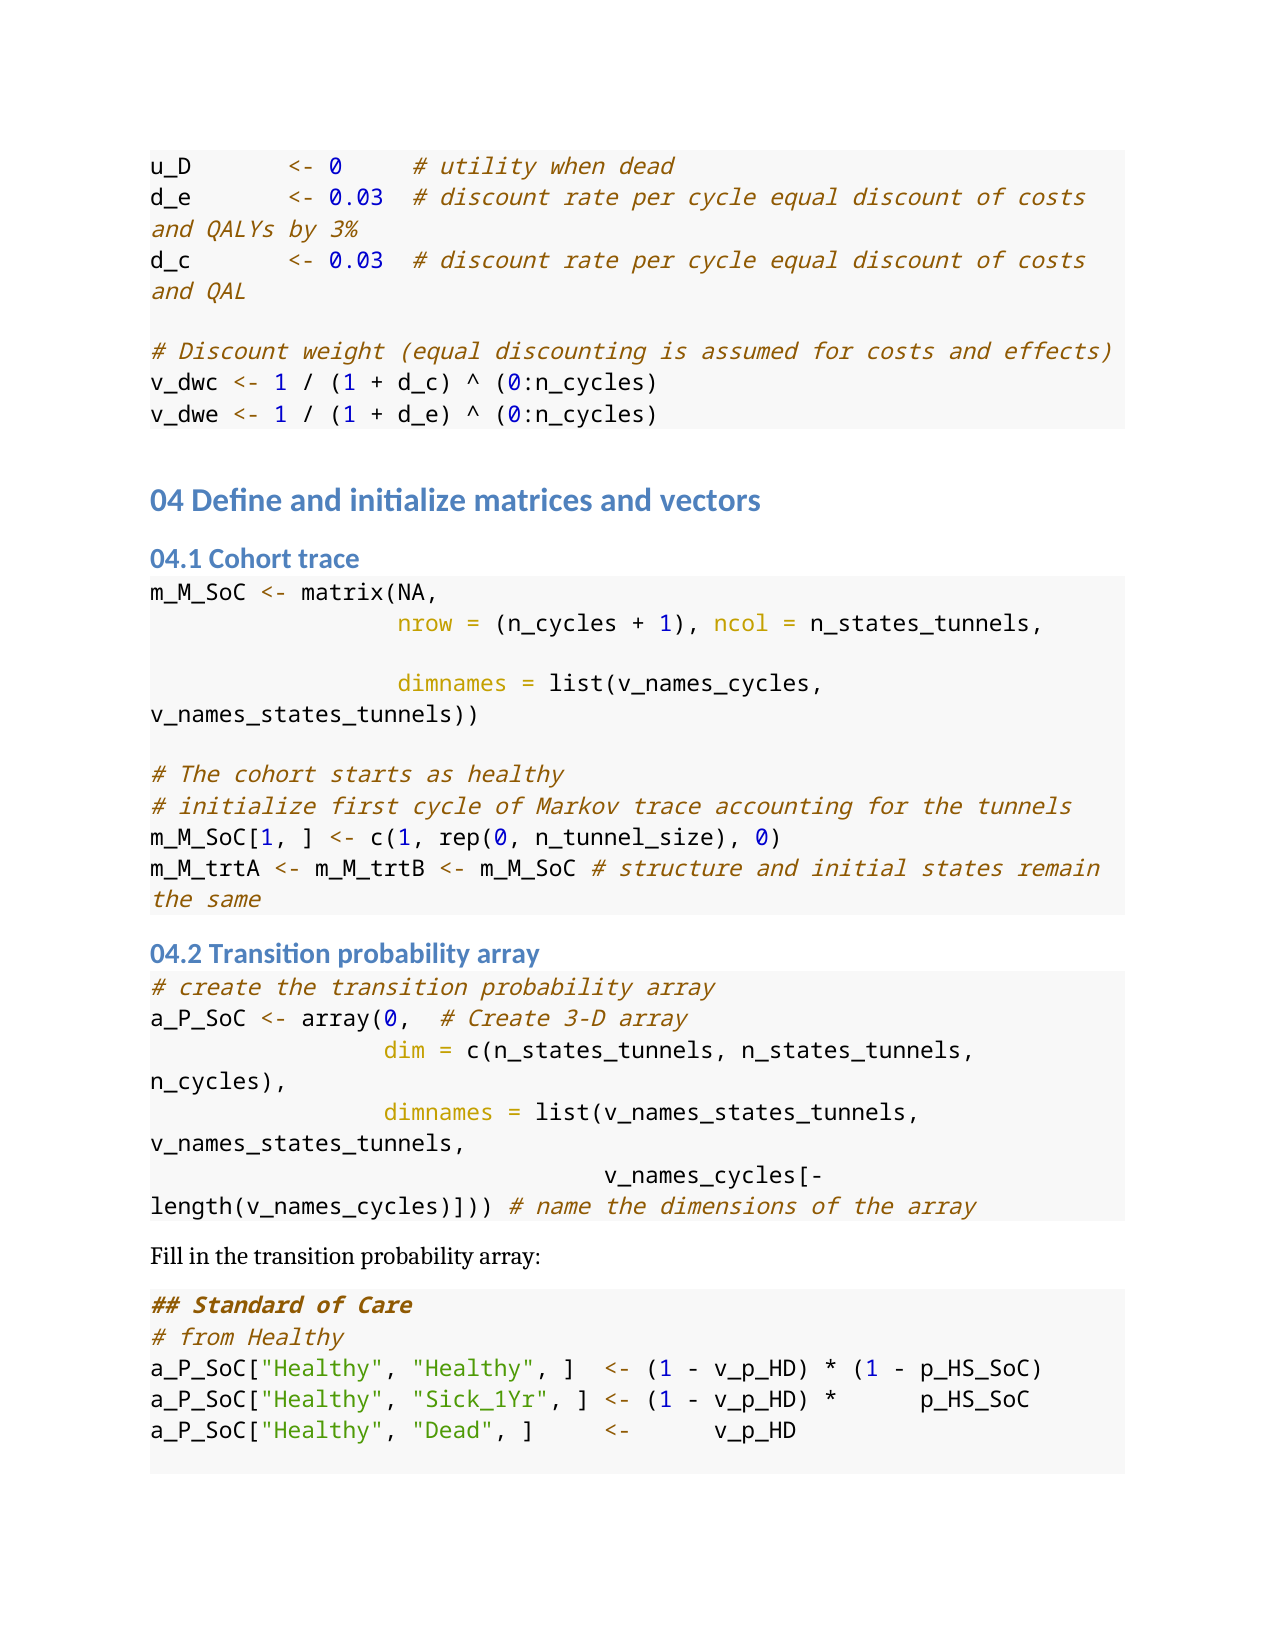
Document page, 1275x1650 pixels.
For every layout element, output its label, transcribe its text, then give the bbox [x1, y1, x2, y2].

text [150, 150, 1125, 429]
subtitle 04.2 Transition probability array [150, 936, 1125, 971]
subtitle 04 Define and initialize matrices and vectors [150, 479, 1125, 519]
subtitle 04.1 Cohort trace [150, 540, 1125, 576]
text Fill in the transition probability array: [150, 1242, 1125, 1271]
text m_M_SoC <- matrix(NA, nrow = (n_cycles + 1), ncol = n_states_tunnels, dimnames = list(v_names_cycles, v_names_states_tunnels)) # The cohort starts as healthy # initialize first cycle of Markov trace accounting for the tunnels m_M_SoC[1, ] <- c(1, rep(0, n_tunnel_size), 0) m_M_trtA <- m_M_trtB <- m_M_SoC # structure and initial states remain the same [150, 576, 1125, 915]
text # create the transition probability array a_P_SoC <- array(0, # Create 3-D array dim = c(n_states_tunnels, n_states_tunnels, n_cycles), dimnames = list(v_names_states_tunnels, v_names_states_tunnels, v_names_cycles[-length(v_names_cycles)])) # name the dimensions of the array [150, 971, 1125, 1221]
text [150, 1289, 1125, 1474]
